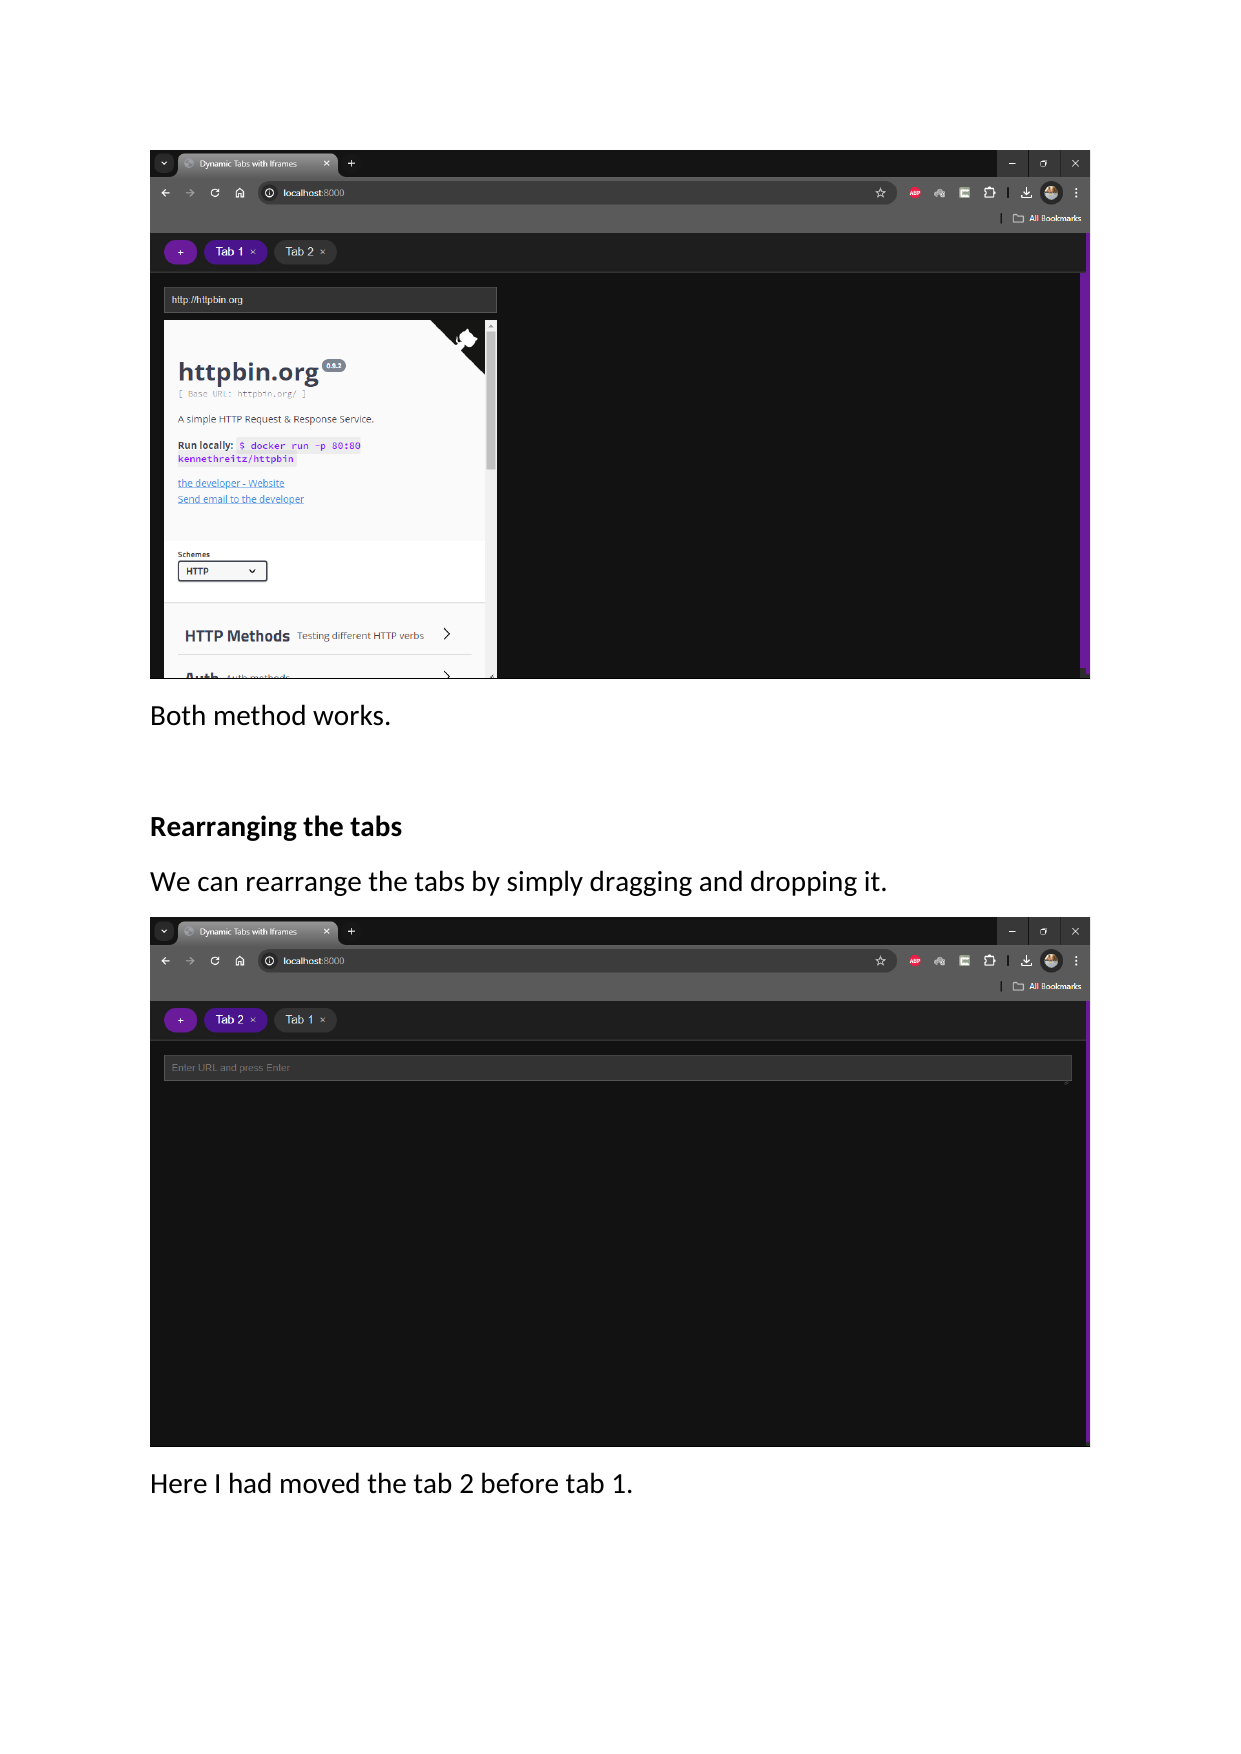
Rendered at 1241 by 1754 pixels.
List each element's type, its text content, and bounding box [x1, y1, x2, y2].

text Both method works. [150, 697, 1090, 733]
text Rearranging the tabs [150, 808, 1090, 843]
text We can rearrange the tabs by simply dragging and dropping it. [150, 863, 1090, 898]
text Here I had moved the tab 2 before tab 1. [150, 1465, 1090, 1501]
picture [150, 917, 1091, 1447]
picture [150, 150, 1091, 679]
